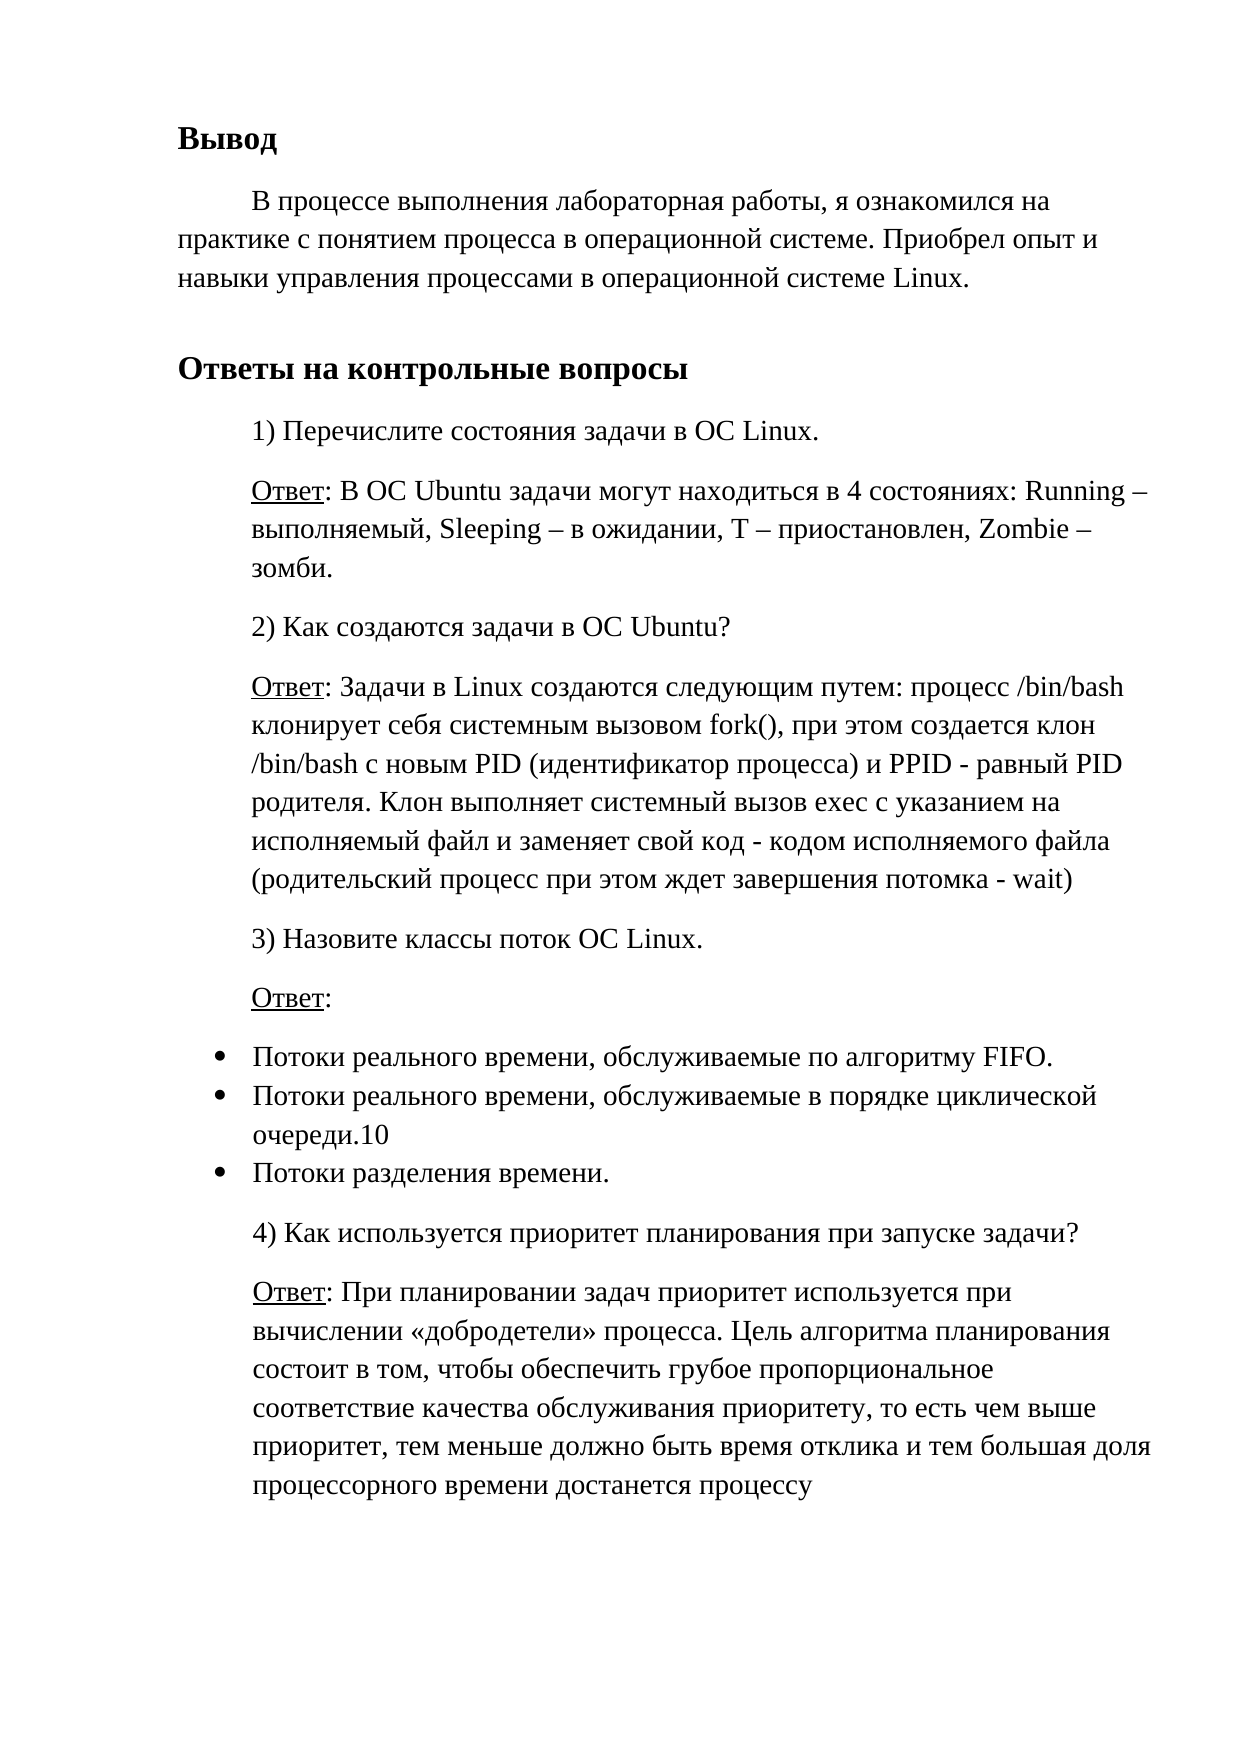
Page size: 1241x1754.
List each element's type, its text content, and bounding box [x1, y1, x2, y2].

text Ответ: В ОС Ubuntu задачи могут находиться в 4 состояниях: Running – выполняемый, Sleeping – в ожидании, T – приостановлен, Zombie – зомби. [177, 473, 1152, 583]
subtitle Ответы на контрольные вопросы [177, 349, 1152, 387]
text 3) Назовите классы поток ОС Linux. [177, 921, 1152, 954]
list Потоки реального времени, обслуживаемые по алгоритму FIFO. [215, 1039, 1152, 1073]
text 1) Перечислите состояния задачи в ОС Linux. [177, 413, 1152, 447]
list Потоки разделения времени. [215, 1155, 1152, 1189]
subtitle Вывод [177, 118, 1152, 156]
text Ответ: При планировании задач приоритет используется при вычислении «добродетели» процесса. Цель алгоритма планирования состоит в том, чтобы обеспечить грубое пропорциональное соответствие качества обслуживания приоритету, то есть чем выше приоритет, тем меньше должно быть время отклика и тем большая доля процессорного времени достанется процессу [252, 1274, 1152, 1501]
text В процессе выполнения лабораторная работы, я ознакомился на практике с понятием процесса в операционной системе. Приобрел опыт и навыки управления процессами в операционной системе Linux. [177, 183, 1152, 294]
list Потоки реального времени, обслуживаемые в порядке циклической очереди.10 [215, 1078, 1152, 1150]
text 2) Как создаются задачи в ОС Ubuntu? [177, 609, 1152, 643]
text Ответ: [177, 980, 1152, 1014]
text 4) Как используется приоритет планирования при запуске задачи? [252, 1215, 1152, 1248]
text Ответ: Задачи в Linux создаются следующим путем: процесс /bin/bash клонирует себя системным вызовом fork(), при этом создается клон /bin/bash с новым PID (идентификатор процесса) и PPID - равный PID родителя. Клон выполняет системный вызов exec с указанием на исполняемый файл и заменяет свой код - кодом исполняемого файла (родительский процесс при этом ждет завершения потомка - wait) [177, 669, 1152, 895]
